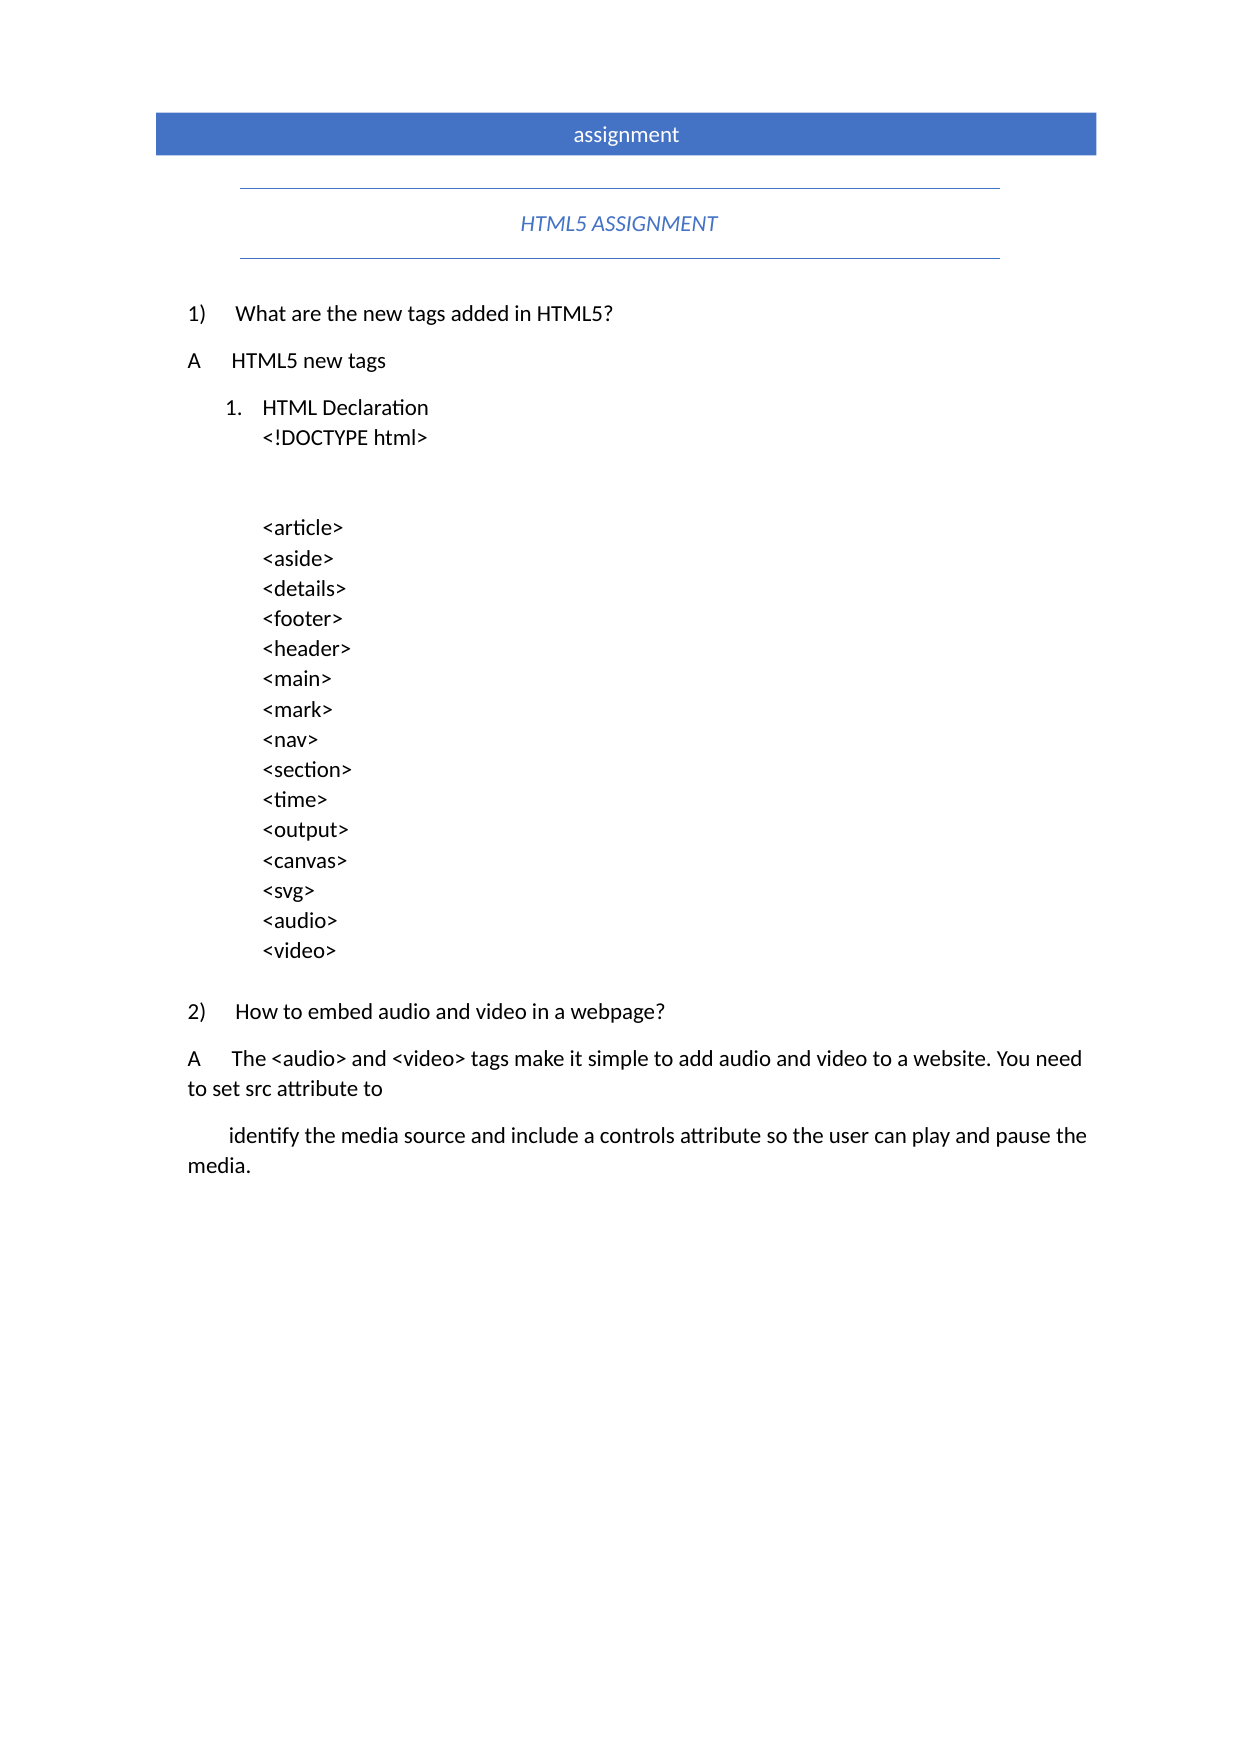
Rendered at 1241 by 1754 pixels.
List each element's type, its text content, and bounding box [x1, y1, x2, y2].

list <details> [262, 574, 1090, 602]
list What are the new tags added in HTML5? [187, 299, 1090, 327]
list <!DOCTYPE html> [262, 423, 1090, 451]
text A The <audio> and <video> tags make it simple to add audio and video to a website. You need to set src attribute to [187, 1044, 1090, 1102]
list <audio> [262, 906, 1090, 934]
text HTML5 ASSIGNMENT [240, 189, 1000, 258]
list HTML Declaration [225, 393, 1090, 421]
list <main> [262, 664, 1090, 693]
list How to embed audio and video in a webpage? [187, 997, 1090, 1025]
text A HTML5 new tags [187, 346, 1090, 374]
list <canvas> [262, 846, 1090, 874]
text identify the media source and include a controls attribute so the user can play and pause the media. [187, 1121, 1090, 1179]
list <section> [262, 755, 1090, 783]
list <article> [262, 513, 1090, 542]
list <mark> [262, 695, 1090, 723]
list <svg> [262, 876, 1090, 904]
list <aside> [262, 544, 1090, 572]
list <output> [262, 816, 1090, 844]
list <footer> [262, 604, 1090, 632]
list <header> [262, 634, 1090, 662]
list <time> [262, 785, 1090, 813]
list <video> [262, 936, 1090, 964]
list <nav> [262, 725, 1090, 753]
